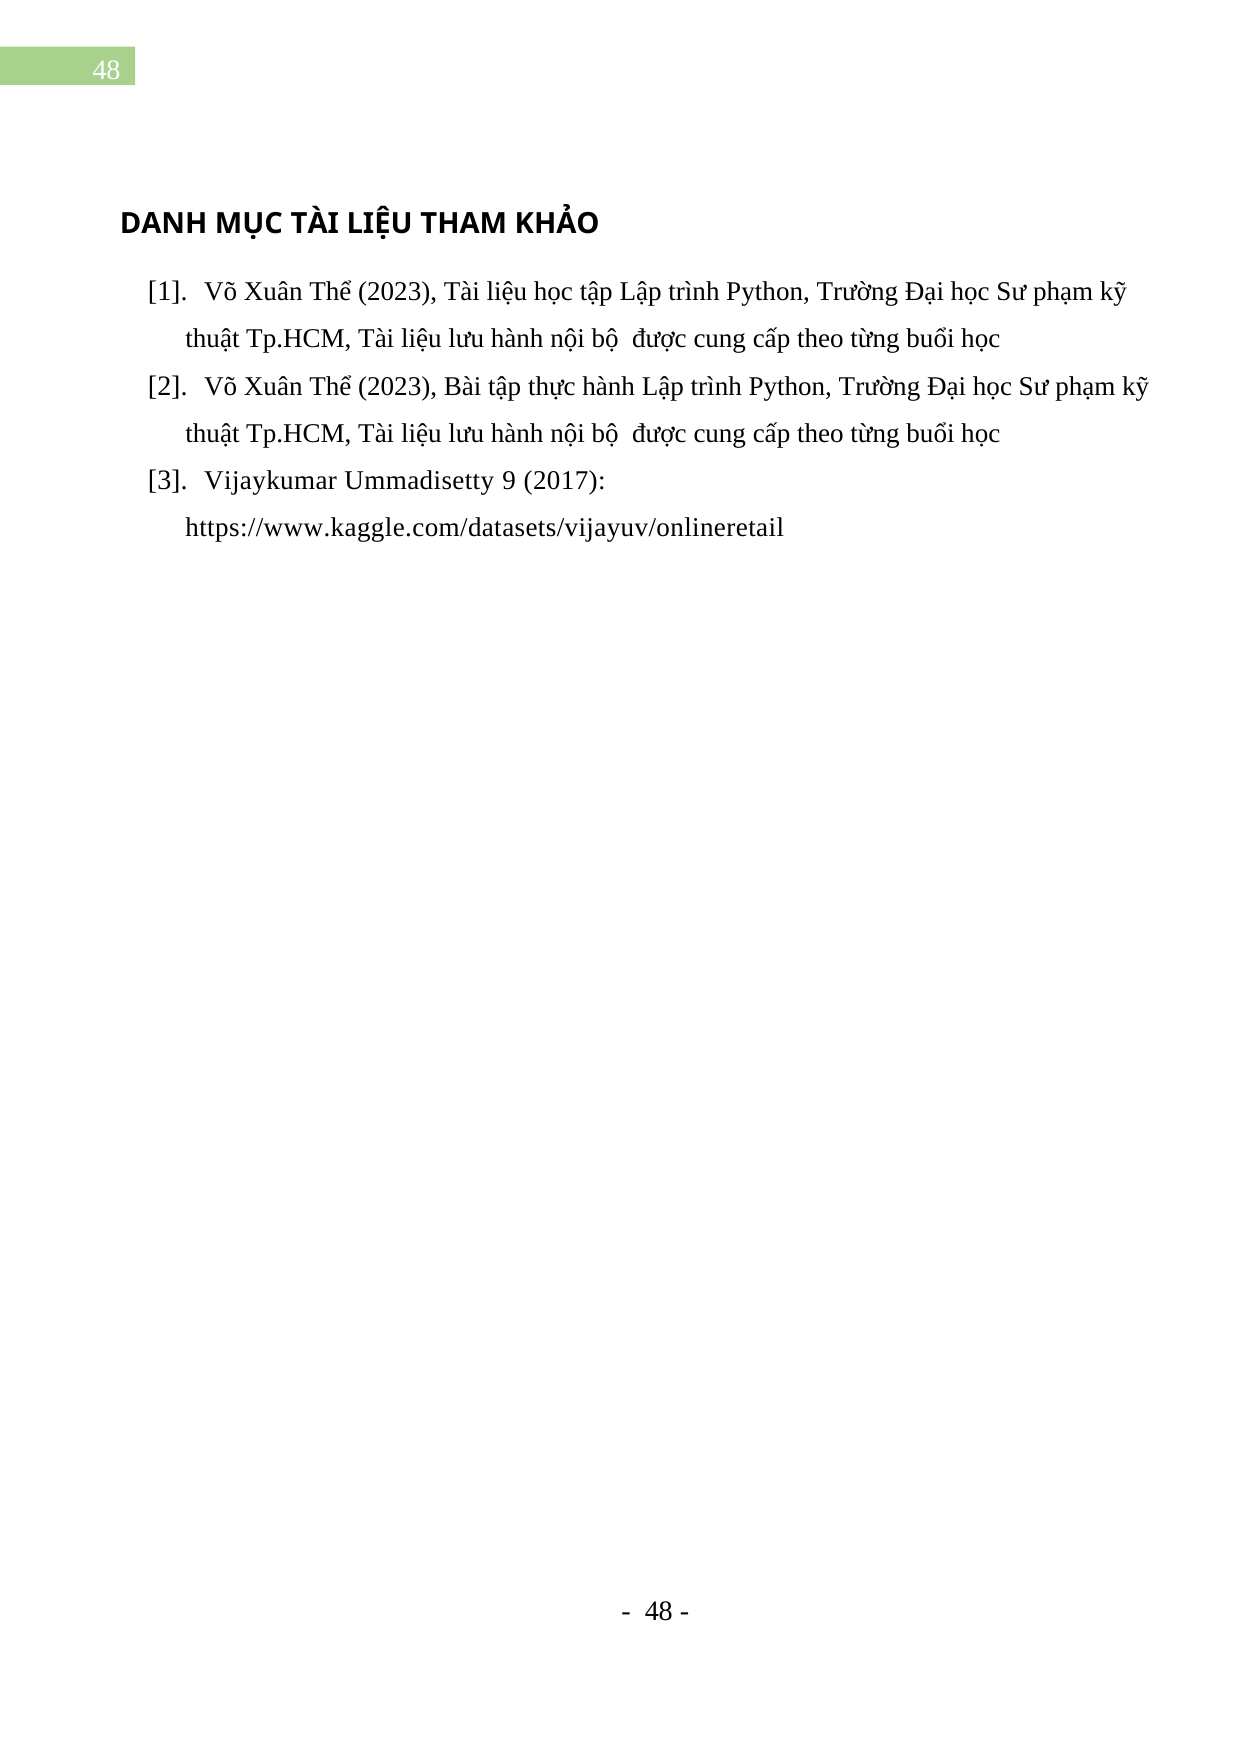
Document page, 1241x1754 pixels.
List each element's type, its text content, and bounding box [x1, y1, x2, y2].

list Vijaykumar Ummadisetty 9 (2017): https://www.kaggle.com/datasets/vijayuv/onlineretail [148, 463, 1162, 542]
subtitle DANH MỤC TÀI LIỆU THAM KHẢO [119, 202, 1162, 242]
list Võ Xuân Thể (2023), Tài liệu học tập Lập trình Python, Trường Đại học Sư phạm kỹ thuật Tp.HCM, Tài liệu lưu hành nội bộ được cung cấp theo từng buổi học [148, 274, 1162, 353]
list Võ Xuân Thể (2023), Bài tập thực hành Lập trình Python, Trường Đại học Sư phạm kỹ thuật Tp.HCM, Tài liệu lưu hành nội bộ được cung cấp theo từng buổi học [148, 369, 1162, 448]
